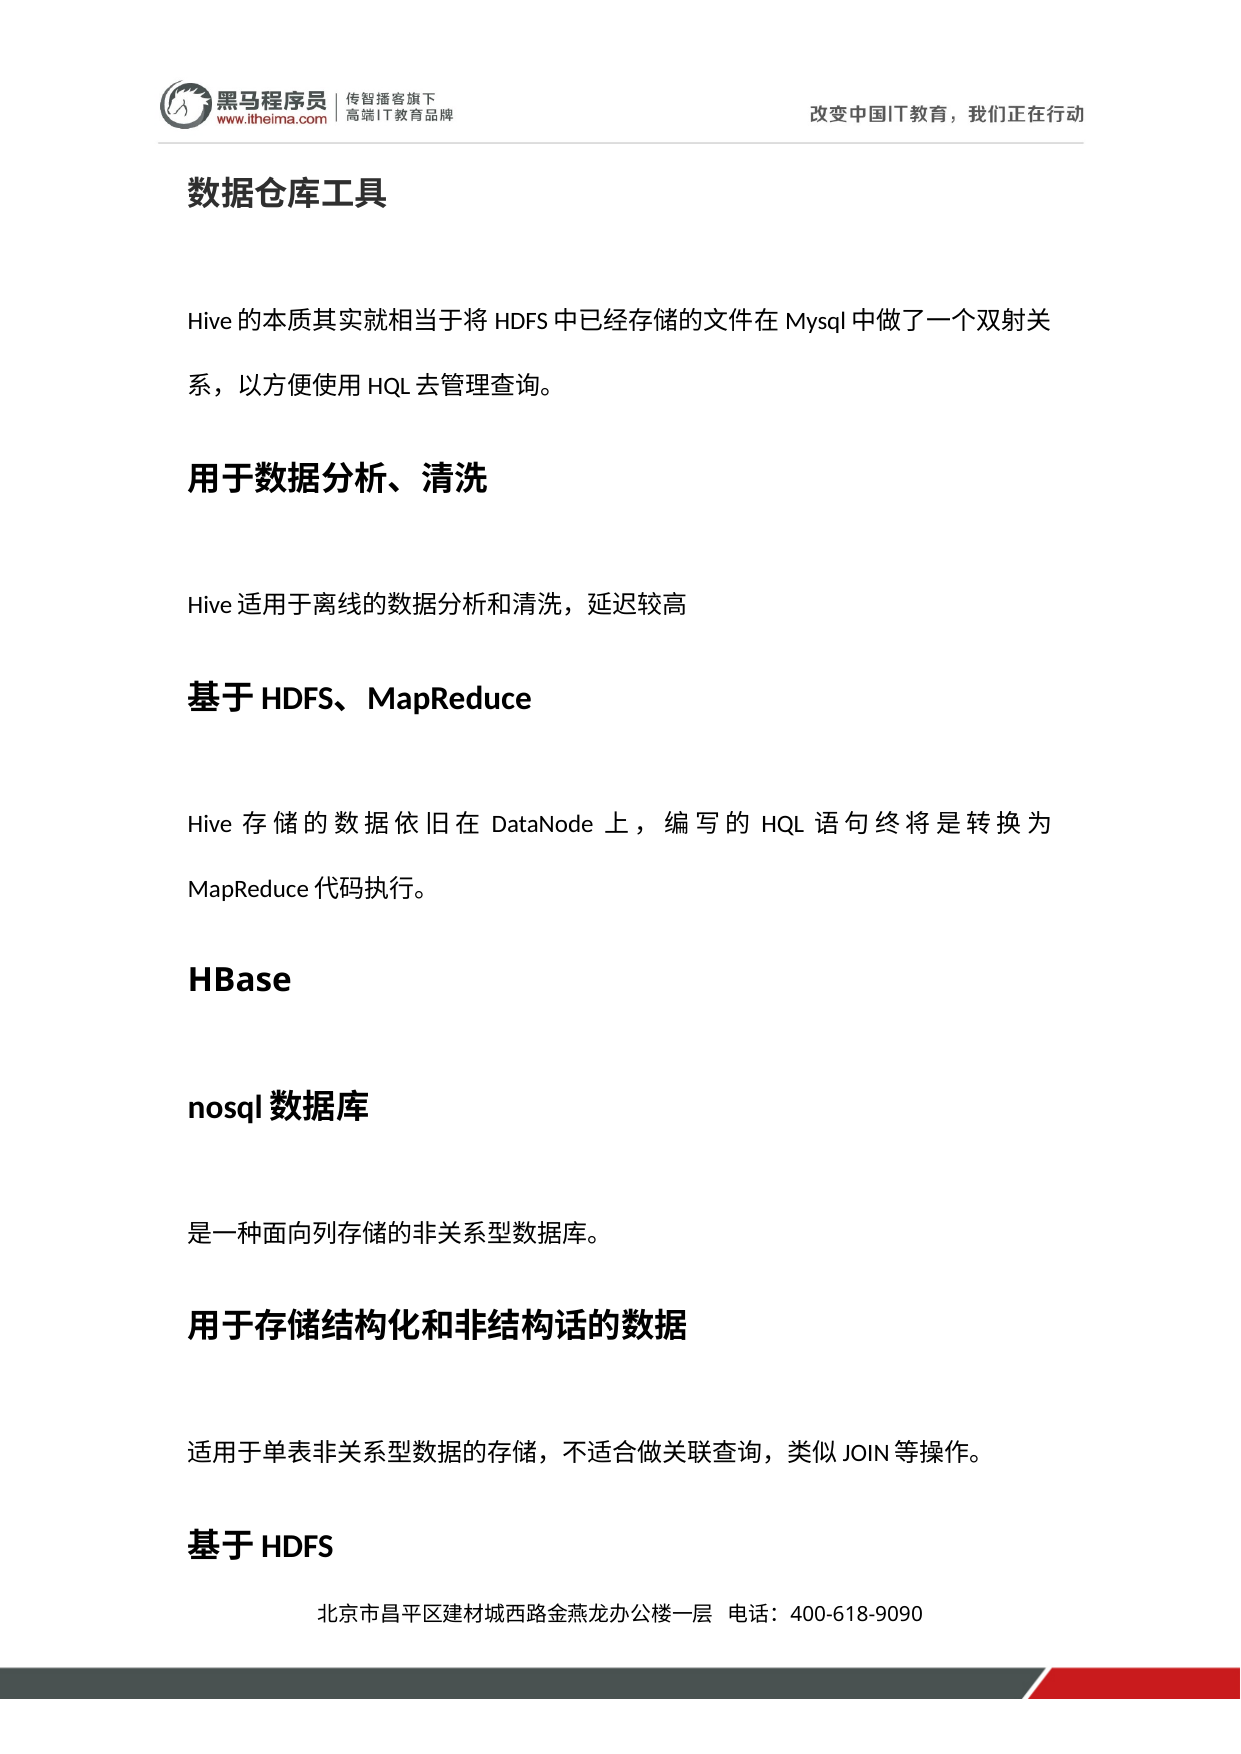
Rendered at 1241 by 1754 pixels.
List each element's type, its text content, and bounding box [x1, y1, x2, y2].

subtitle 用于数据分析、清洗 [187, 443, 1053, 508]
picture [0, 1608, 1241, 1699]
text 适用于单表非关系型数据的存储，不适合做关联查询，类似JOIN等操作。 [187, 1418, 1053, 1483]
text Hive的本质其实就相当于将HDFS中已经存储的文件在Mysql中做了一个双射关系，以方便使用HQL去管理查询。 [187, 286, 1053, 416]
subtitle 基于HDFS [187, 1510, 1053, 1575]
text Hive适用于离线的数据分析和清洗，延迟较高 [187, 570, 1053, 635]
subtitle 数据仓库工具 [187, 159, 1053, 224]
subtitle HBase [187, 946, 1053, 1011]
picture [532, 1609, 540, 1614]
subtitle 用于存储结构化和非结构话的数据 [187, 1291, 1053, 1356]
picture [66, 18, 1175, 150]
picture [914, 1608, 920, 1620]
picture [805, 1608, 811, 1620]
picture [835, 1613, 841, 1620]
picture [817, 1608, 823, 1620]
subtitle nosql数据库 [187, 1072, 1053, 1137]
picture [509, 1611, 522, 1620]
picture [793, 1608, 798, 1616]
subtitle 基于HDFS、MapReduce [187, 662, 1053, 727]
text 是一种面向列存储的非关系型数据库。 [187, 1199, 1053, 1264]
picture [890, 1608, 896, 1620]
text Hive存储的数据依旧在DataNode上，编写的HQL语句终将是转换为MapReduce代码执行。 [187, 789, 1053, 919]
